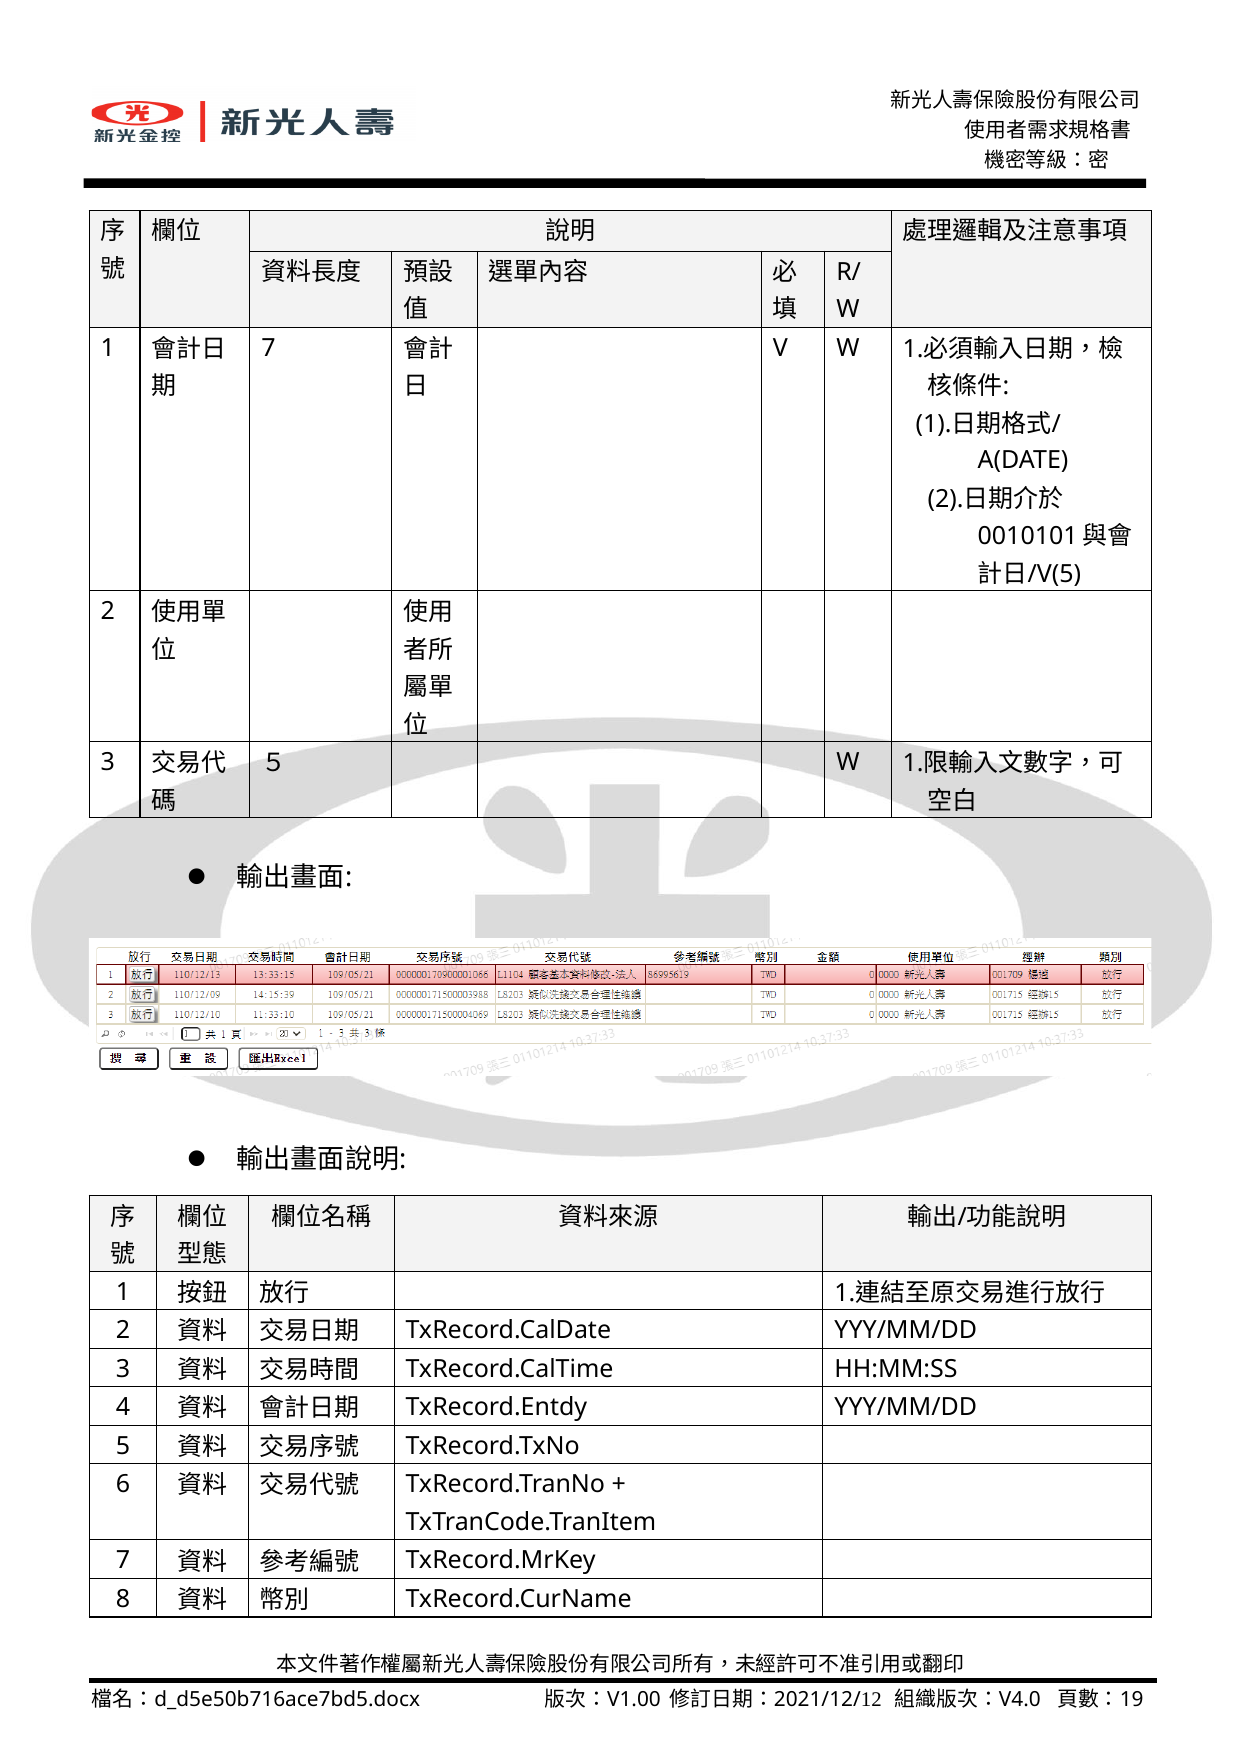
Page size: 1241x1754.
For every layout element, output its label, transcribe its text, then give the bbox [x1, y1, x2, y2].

table_cell 使用者所屬單位 [392, 591, 477, 741]
table_cell 會計日期 [249, 1387, 394, 1425]
table_header 輸出/功能說明 [823, 1196, 1151, 1271]
table_header 資料來源 [395, 1196, 822, 1271]
table_cell 資料 [157, 1310, 248, 1348]
table_cell R/W [825, 252, 891, 327]
table_cell 4 [90, 1387, 156, 1425]
table_cell 交易日期 [249, 1310, 394, 1348]
table_cell 1.必須輸入日期，檢核條件: (1).日期格式/ A(DATE) (2).日期介於0010101與會計日/V(5) [892, 328, 1151, 590]
table_cell 1 [90, 1272, 156, 1309]
table_cell 1 [90, 328, 139, 590]
table_cell [823, 1579, 1151, 1616]
table_header 欄位型態 [157, 1196, 248, 1271]
list 輸出畫面說明: [186, 1119, 1152, 1194]
table_cell 資料 [157, 1426, 248, 1463]
table_cell 必填 [762, 252, 824, 327]
table_cell [823, 1426, 1151, 1463]
table_cell 5 [90, 1426, 156, 1463]
table_cell 資料 [157, 1387, 248, 1425]
table_cell 6 [90, 1464, 156, 1539]
table_header 處理邏輯及注意事項 [892, 211, 1151, 327]
table_cell 8 [90, 1579, 156, 1616]
table_cell 7 [90, 1540, 156, 1578]
table_cell TxRecord.Entdy [395, 1387, 822, 1425]
table_cell 資料長度 [250, 252, 391, 327]
table_header 說明 [250, 211, 891, 251]
table_cell 2 [90, 1310, 156, 1348]
table_cell 按鈕 [157, 1272, 248, 1309]
table_cell TxRecord.TranNo + TxTranCode.TranItem [395, 1464, 822, 1539]
table_cell 使用單位 [141, 591, 249, 741]
table_cell 資料 [157, 1579, 248, 1616]
table_header 序號 [90, 211, 139, 327]
table_cell [823, 1464, 1151, 1539]
table_cell [478, 742, 761, 817]
table_cell 會計日 [392, 328, 477, 590]
table_cell V [762, 328, 824, 590]
table_cell [392, 742, 477, 817]
table_header 欄位 [141, 211, 249, 327]
table_cell 交易代號 [249, 1464, 394, 1539]
table_cell 參考編號 [249, 1540, 394, 1578]
table_cell [478, 328, 761, 590]
table_cell [825, 591, 891, 741]
table_cell YYY/MM/DD [823, 1387, 1151, 1425]
table_cell 交易代碼 [141, 742, 249, 817]
table_cell 7 [250, 328, 391, 590]
table_cell TxRecord.TxNo [395, 1426, 822, 1463]
table_cell 幣別 [249, 1579, 394, 1616]
table_cell 資料 [157, 1540, 248, 1578]
table_cell [250, 591, 391, 741]
table_cell [762, 742, 824, 817]
table_cell [892, 591, 1151, 741]
table_cell 放行 [249, 1272, 394, 1309]
table_cell TxRecord.MrKey [395, 1540, 822, 1578]
table_cell W [825, 742, 891, 817]
table_cell 選單內容 [478, 252, 761, 327]
table_cell 交易時間 [249, 1349, 394, 1386]
table_cell HH:MM:SS [823, 1349, 1151, 1386]
picture [91, 86, 417, 142]
table_cell [823, 1540, 1151, 1578]
table_cell TxRecord.CalDate [395, 1310, 822, 1348]
table_cell 資料 [157, 1349, 248, 1386]
table_cell ５ [250, 742, 391, 817]
table_cell YYY/MM/DD [823, 1310, 1151, 1348]
list 輸出畫面: [186, 855, 1152, 894]
table_header 欄位名稱 [249, 1196, 394, 1271]
table_cell [395, 1272, 822, 1309]
table_cell 1.限輸入文數字，可空白 [892, 742, 1151, 817]
table_cell 3 [90, 1349, 156, 1386]
table_cell [762, 591, 824, 741]
table_header 序號 [90, 1196, 156, 1271]
table_cell 交易序號 [249, 1426, 394, 1463]
table_cell TxRecord.CalTime [395, 1349, 822, 1386]
table_cell 1.連結至原交易進行放行 [823, 1272, 1151, 1309]
table_cell 預設值 [392, 252, 477, 327]
table_cell 2 [90, 591, 139, 741]
table_cell 資料 [157, 1464, 248, 1539]
table_cell 3 [90, 742, 139, 817]
table_cell W [825, 328, 891, 590]
picture [25, 709, 1215, 1163]
table_cell TxRecord.CurName [395, 1579, 822, 1616]
table_cell [478, 591, 761, 741]
table_cell 會計日期 [141, 328, 249, 590]
